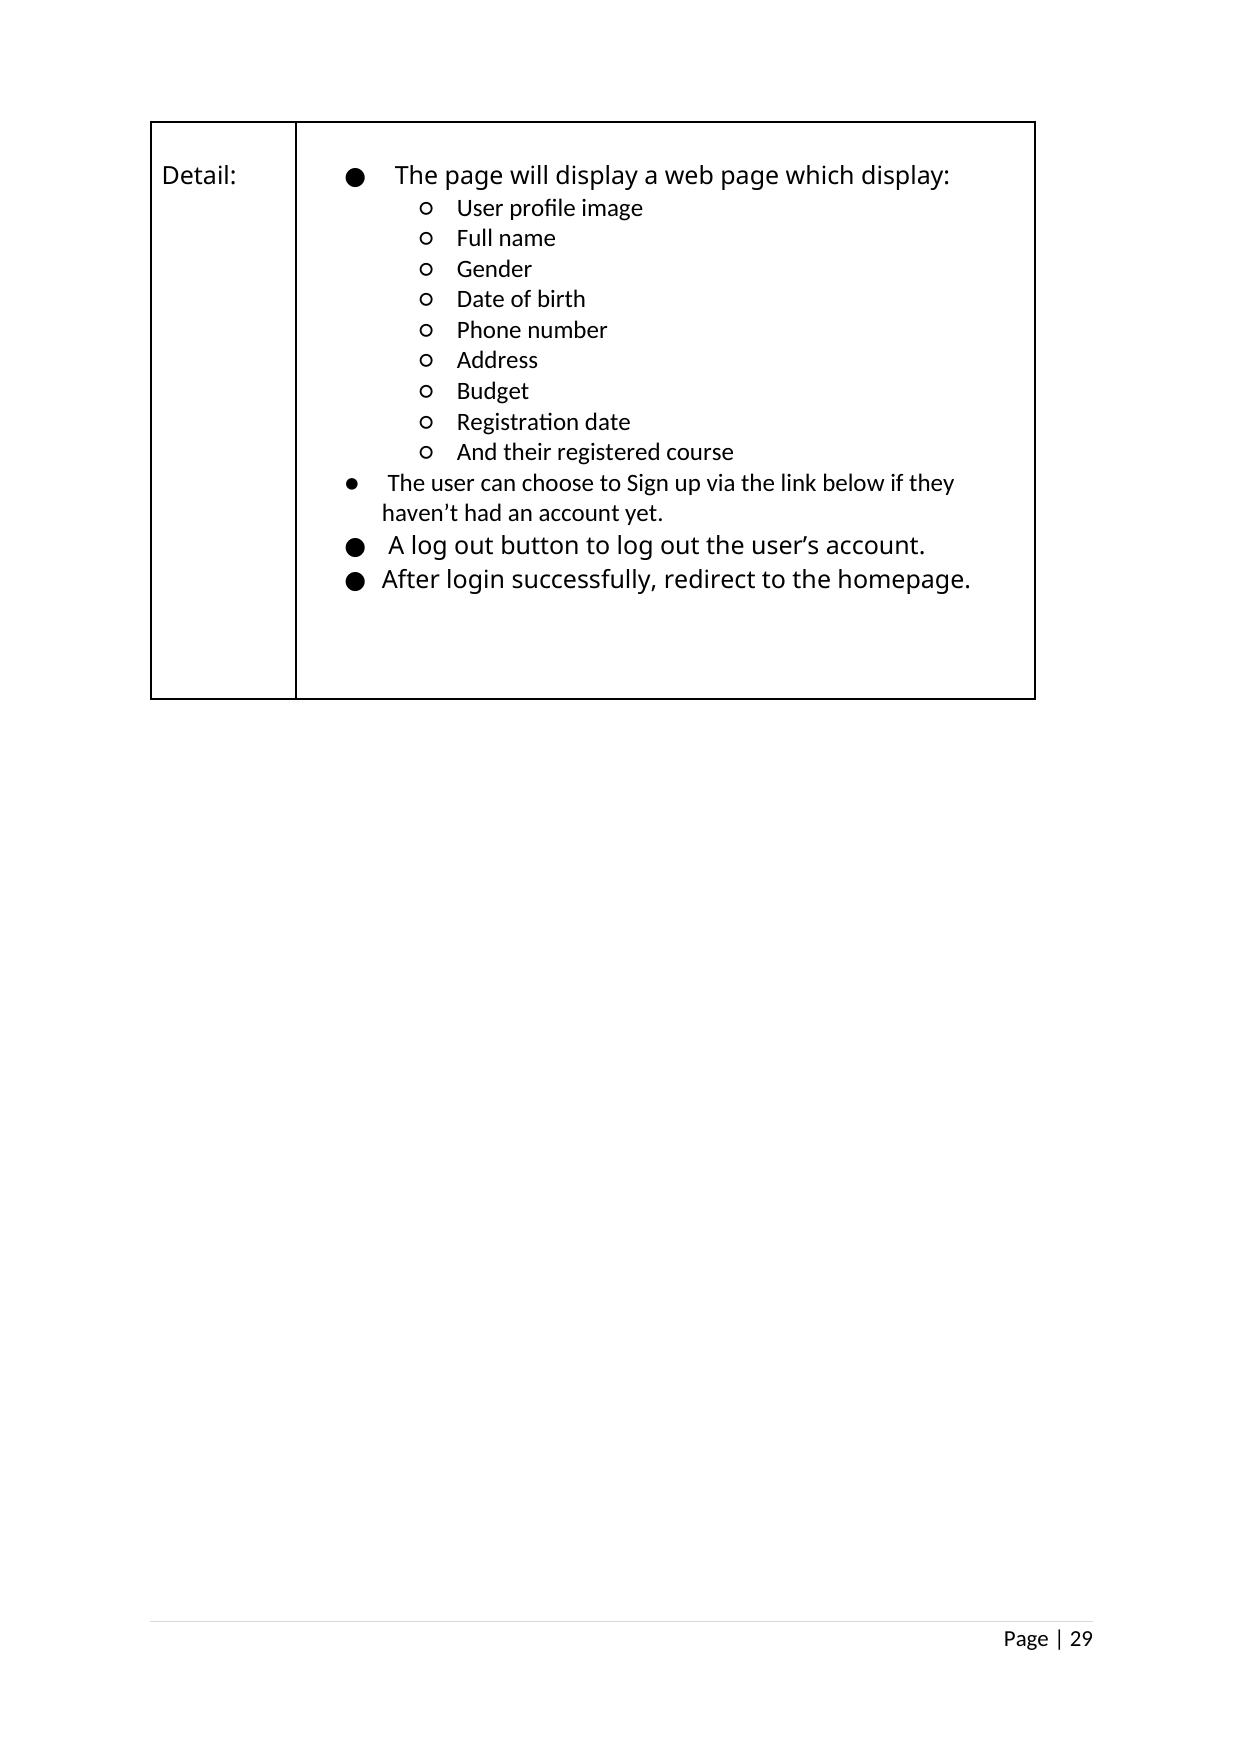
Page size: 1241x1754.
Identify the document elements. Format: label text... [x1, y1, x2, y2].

table_cell The page will display a web page which display: User profile image Full name Gender Date of birth Phone number Address Budget Registration date And their registered course The user can choose to Sign up via the link below if they haven’t had an account yet. A log out button to log out the user’s account. After login successfully, redirect to the homepage. [297, 123, 1034, 698]
table_cell Detail: [152, 123, 295, 698]
